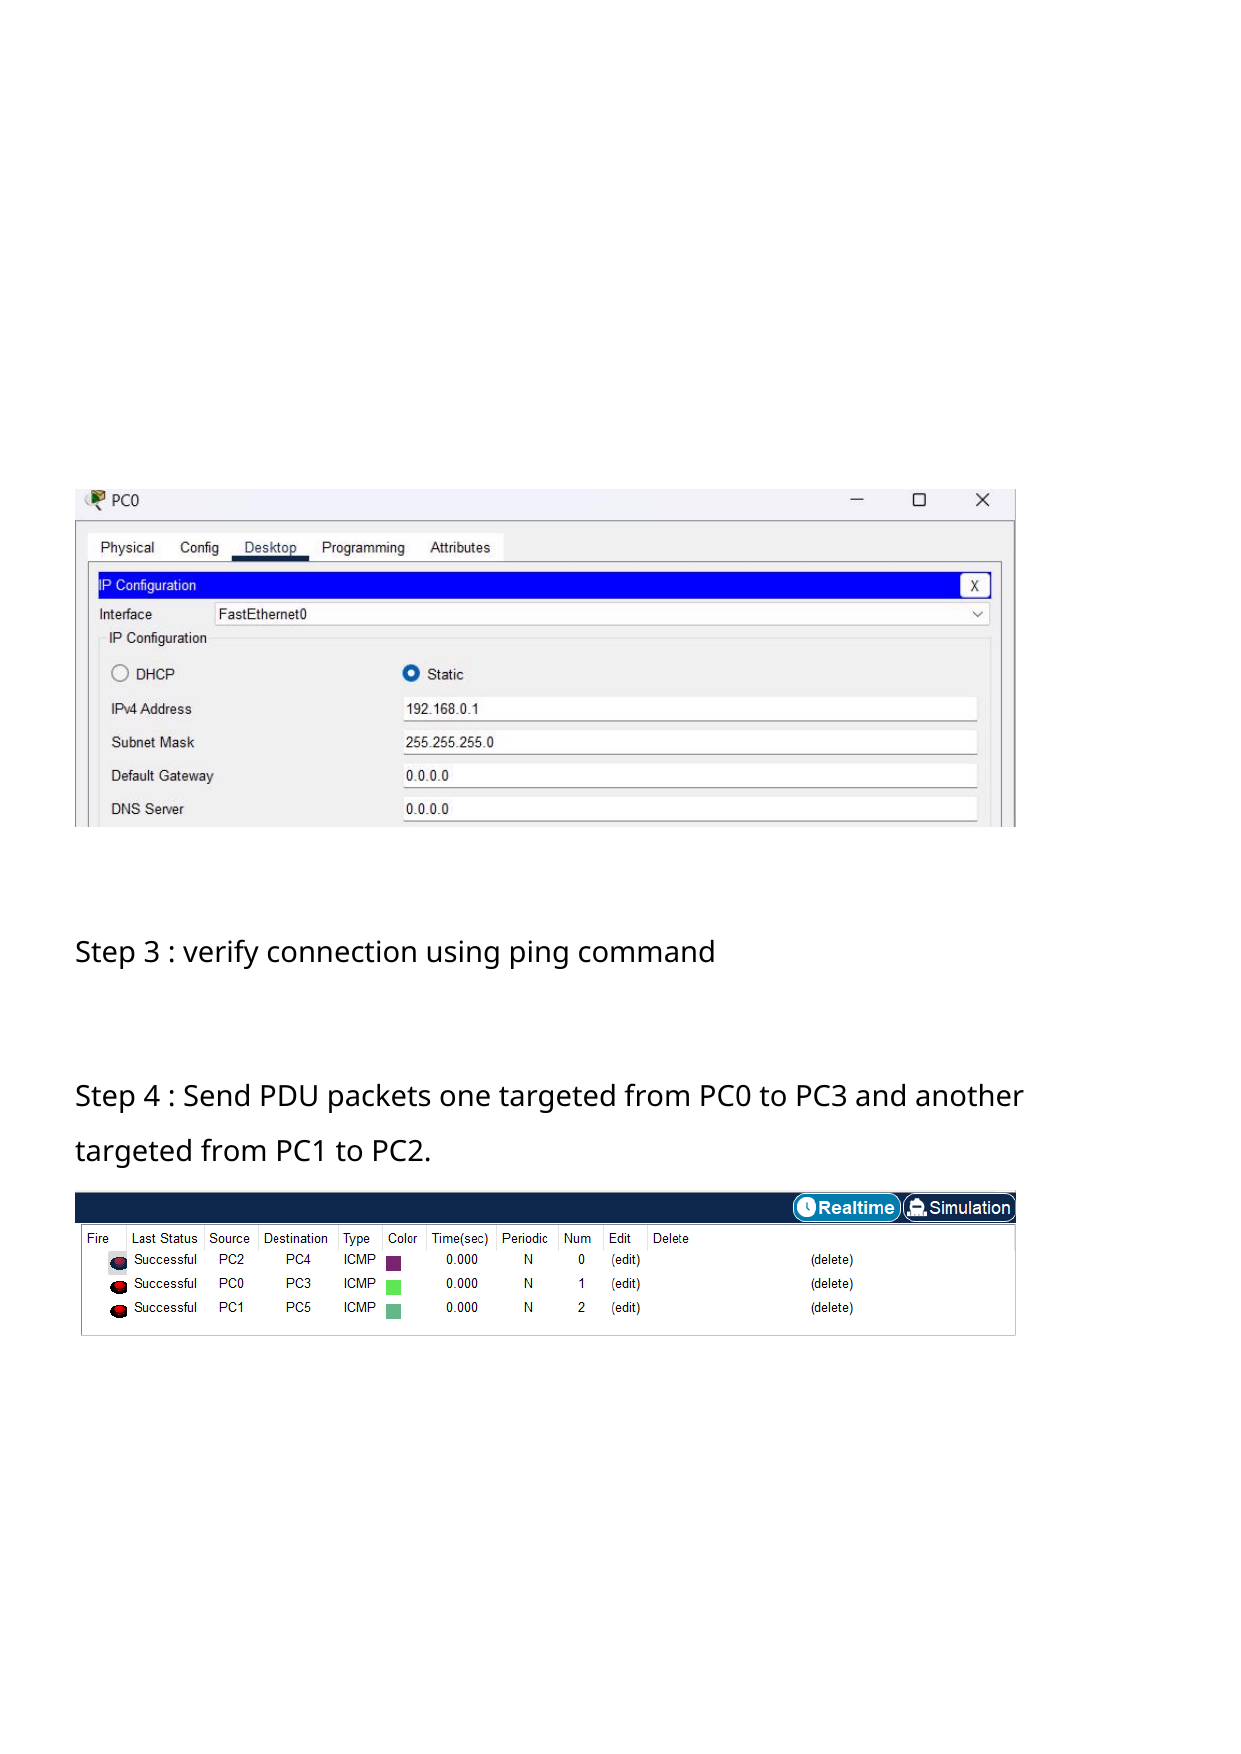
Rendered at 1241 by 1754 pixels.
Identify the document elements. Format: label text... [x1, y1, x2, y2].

text Step 4 : Send PDU packets one targeted from PC0 to PC3 and another targeted from PC1 to PC2. [75, 1060, 1138, 1169]
picture [75, 489, 1016, 827]
text Step 3 : verify connection using ping command [75, 922, 1192, 971]
picture [75, 1190, 1016, 1336]
